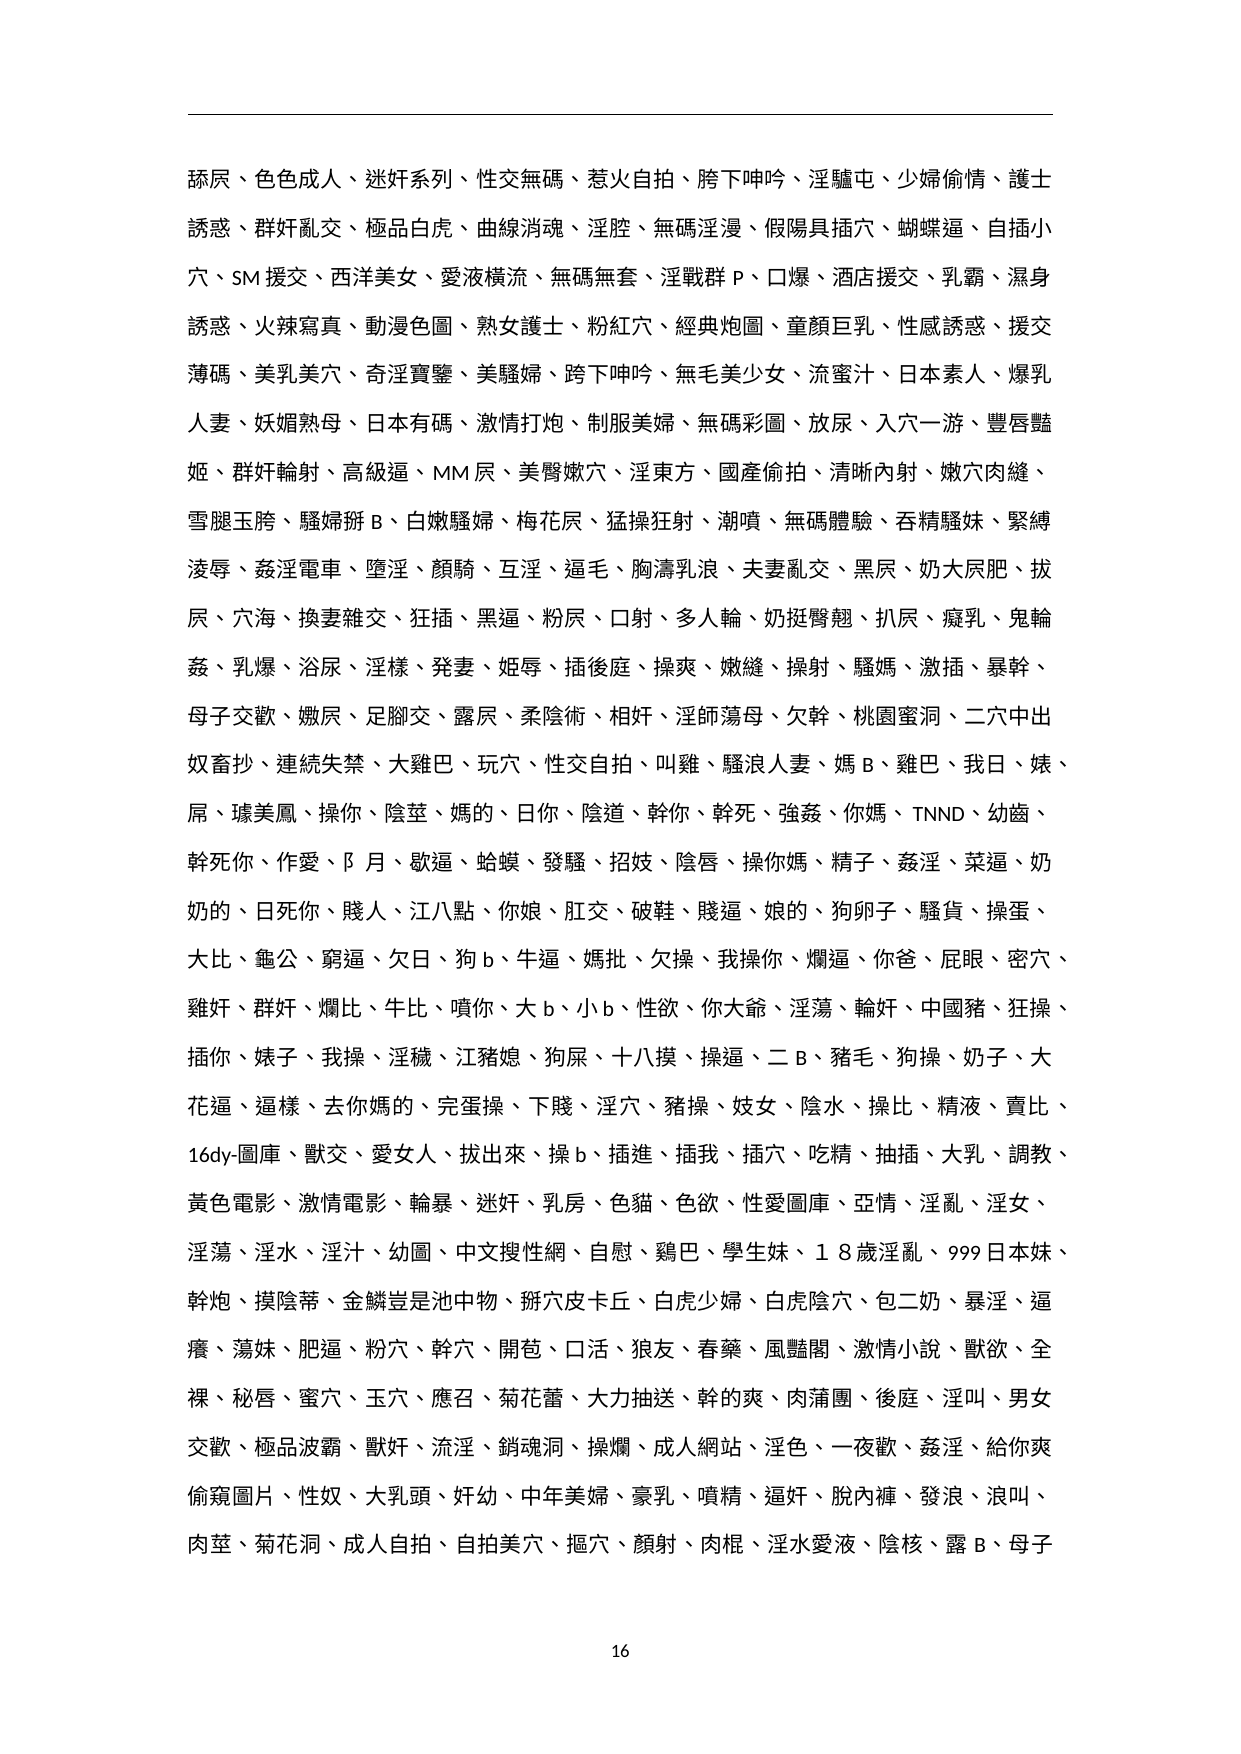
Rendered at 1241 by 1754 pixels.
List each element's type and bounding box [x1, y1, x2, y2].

text [187, 162, 1053, 1559]
